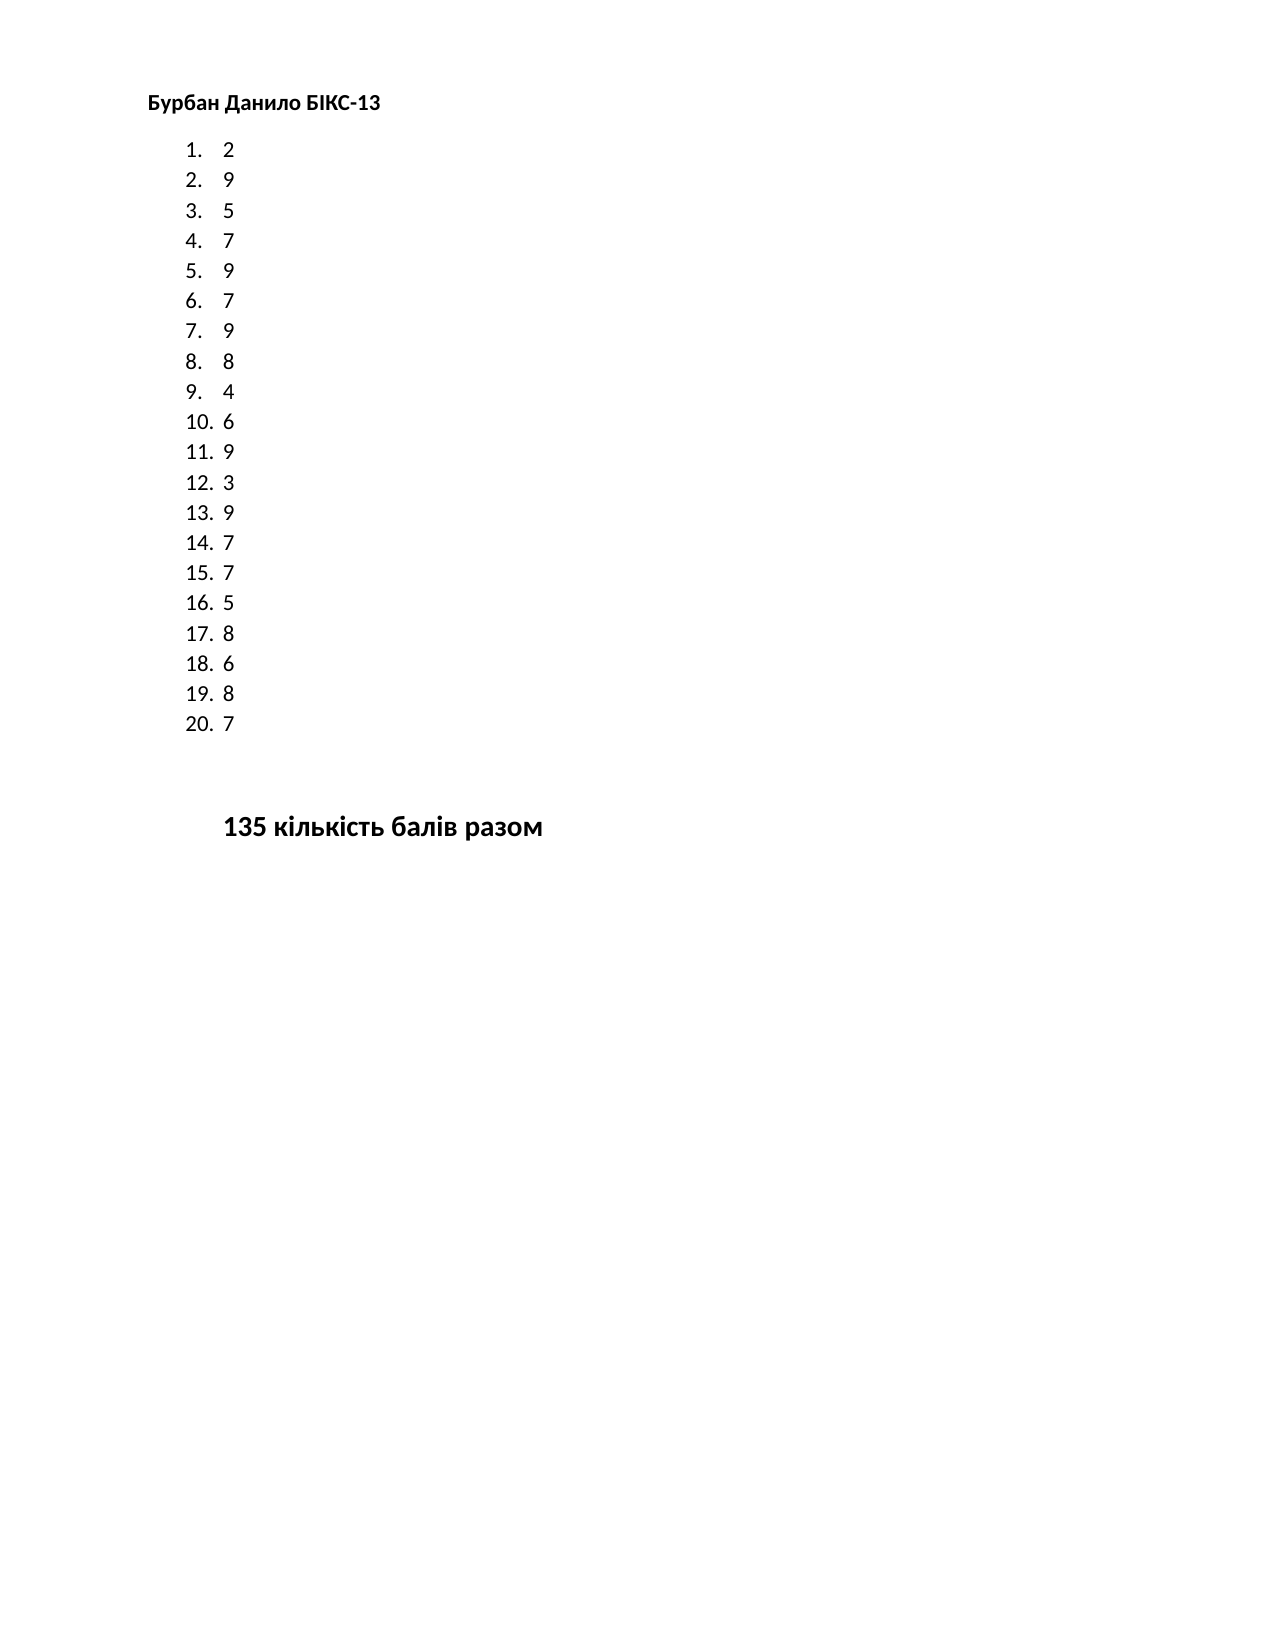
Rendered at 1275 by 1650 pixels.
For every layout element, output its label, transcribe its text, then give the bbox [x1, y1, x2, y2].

list 7 [185, 286, 1186, 314]
list 7 [185, 558, 1186, 586]
list 7 [185, 226, 1186, 254]
list 7 [185, 709, 1186, 737]
list 5 [185, 196, 1186, 224]
list 135 кількість балів разом [223, 808, 1186, 844]
list 9 [185, 317, 1186, 345]
list 9 [185, 437, 1186, 466]
list 8 [185, 619, 1186, 647]
list 3 [185, 468, 1186, 496]
text Бурбан Данило БІКС-13 [148, 88, 1186, 117]
list 2 [185, 135, 1186, 163]
list 6 [185, 649, 1186, 677]
list 9 [185, 498, 1186, 526]
list 4 [185, 377, 1186, 405]
list 5 [185, 588, 1186, 617]
list 9 [185, 256, 1186, 284]
list 8 [185, 347, 1186, 375]
list 8 [185, 679, 1186, 707]
list 9 [185, 166, 1186, 194]
list 6 [185, 407, 1186, 435]
list 7 [185, 528, 1186, 556]
